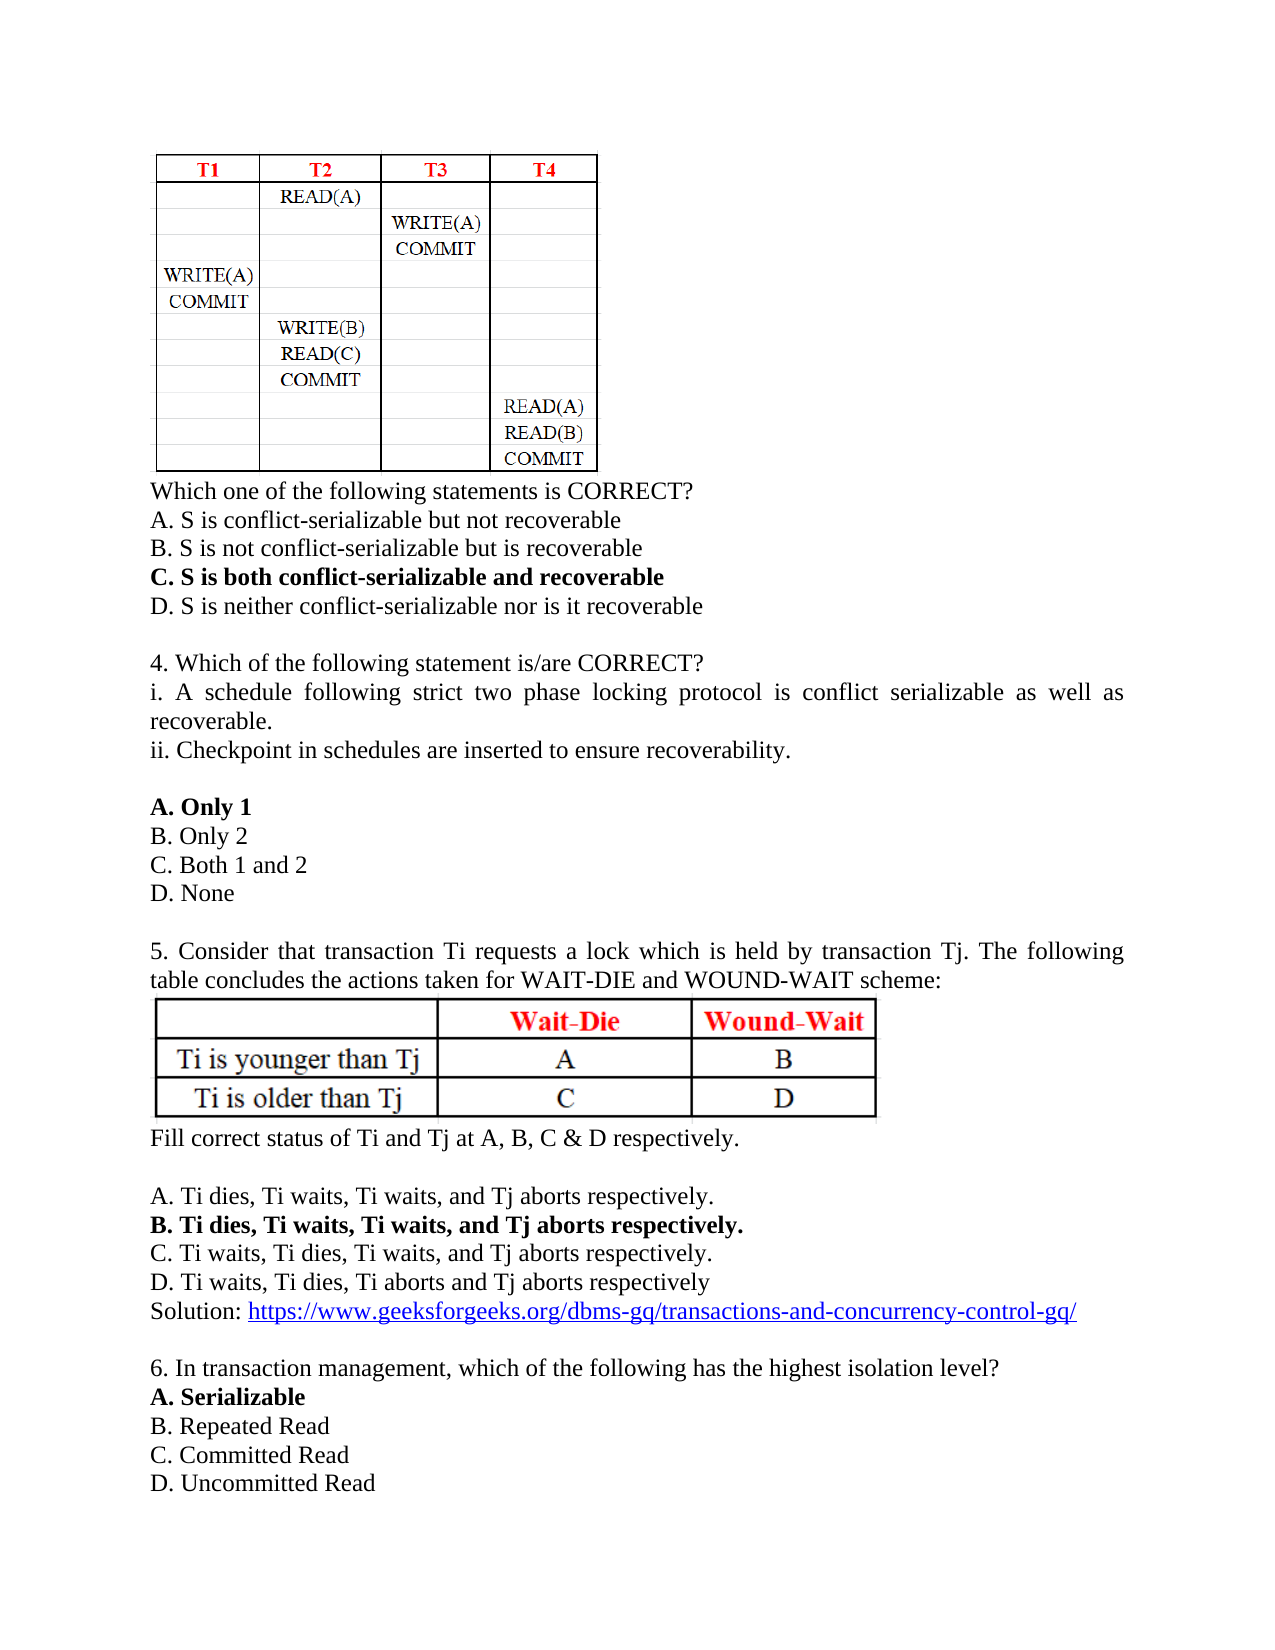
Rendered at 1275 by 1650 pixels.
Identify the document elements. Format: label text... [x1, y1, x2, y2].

text A. Only 1 [150, 792, 1125, 821]
text ii. Checkpoint in schedules are inserted to ensure recoverability. [150, 735, 1125, 763]
text 5. Consider that transaction Ti requests a lock which is held by transaction Tj. The following table concludes the actions taken for WAIT-DIE and WOUND-WAIT scheme: [150, 936, 1125, 993]
text D. Uncommitted Read [150, 1468, 1125, 1497]
text A. Ti dies, Ti waits, Ti waits, and Tj aborts respectively. [150, 1181, 1125, 1210]
text C. Committed Read [150, 1440, 1125, 1468]
text 6. In transaction management, which of the following has the highest isolation level? [150, 1353, 1125, 1382]
text D. S is neither conflict-serializable nor is it recoverable [150, 591, 1125, 620]
text 4. Which of the following statement is/are CORRECT? [150, 648, 1125, 677]
text D. Ti waits, Ti dies, Ti aborts and Tj aborts respectively [150, 1267, 1125, 1296]
picture [150, 150, 602, 476]
text D. None [150, 878, 1125, 907]
text B. Ti dies, Ti waits, Ti waits, and Tj aborts respectively. [150, 1210, 1125, 1238]
text C. S is both conflict-serializable and recoverable [150, 562, 1125, 591]
text C. Both 1 and 2 [150, 850, 1125, 878]
text B. Only 2 [150, 821, 1125, 850]
text i. A schedule following strict two phase locking protocol is conflict serializable as well as recoverable. [150, 677, 1125, 735]
text Fill correct status of Ti and Tj at A, B, C & D respectively. [150, 1123, 1125, 1152]
text A. S is conflict-serializable but not recoverable [150, 505, 1125, 533]
text B. Repeated Read [150, 1411, 1125, 1440]
text Which one of the following statements is CORRECT? [150, 476, 1125, 505]
text Solution: https://www.geeksforgeeks.org/dbms-gq/transactions-and-concurrency-control-gq/ [150, 1296, 1125, 1325]
text A. Serializable [150, 1382, 1125, 1411]
text B. S is not conflict-serializable but is recoverable [150, 533, 1125, 562]
picture [150, 993, 882, 1124]
text C. Ti waits, Ti dies, Ti waits, and Tj aborts respectively. [150, 1238, 1125, 1267]
